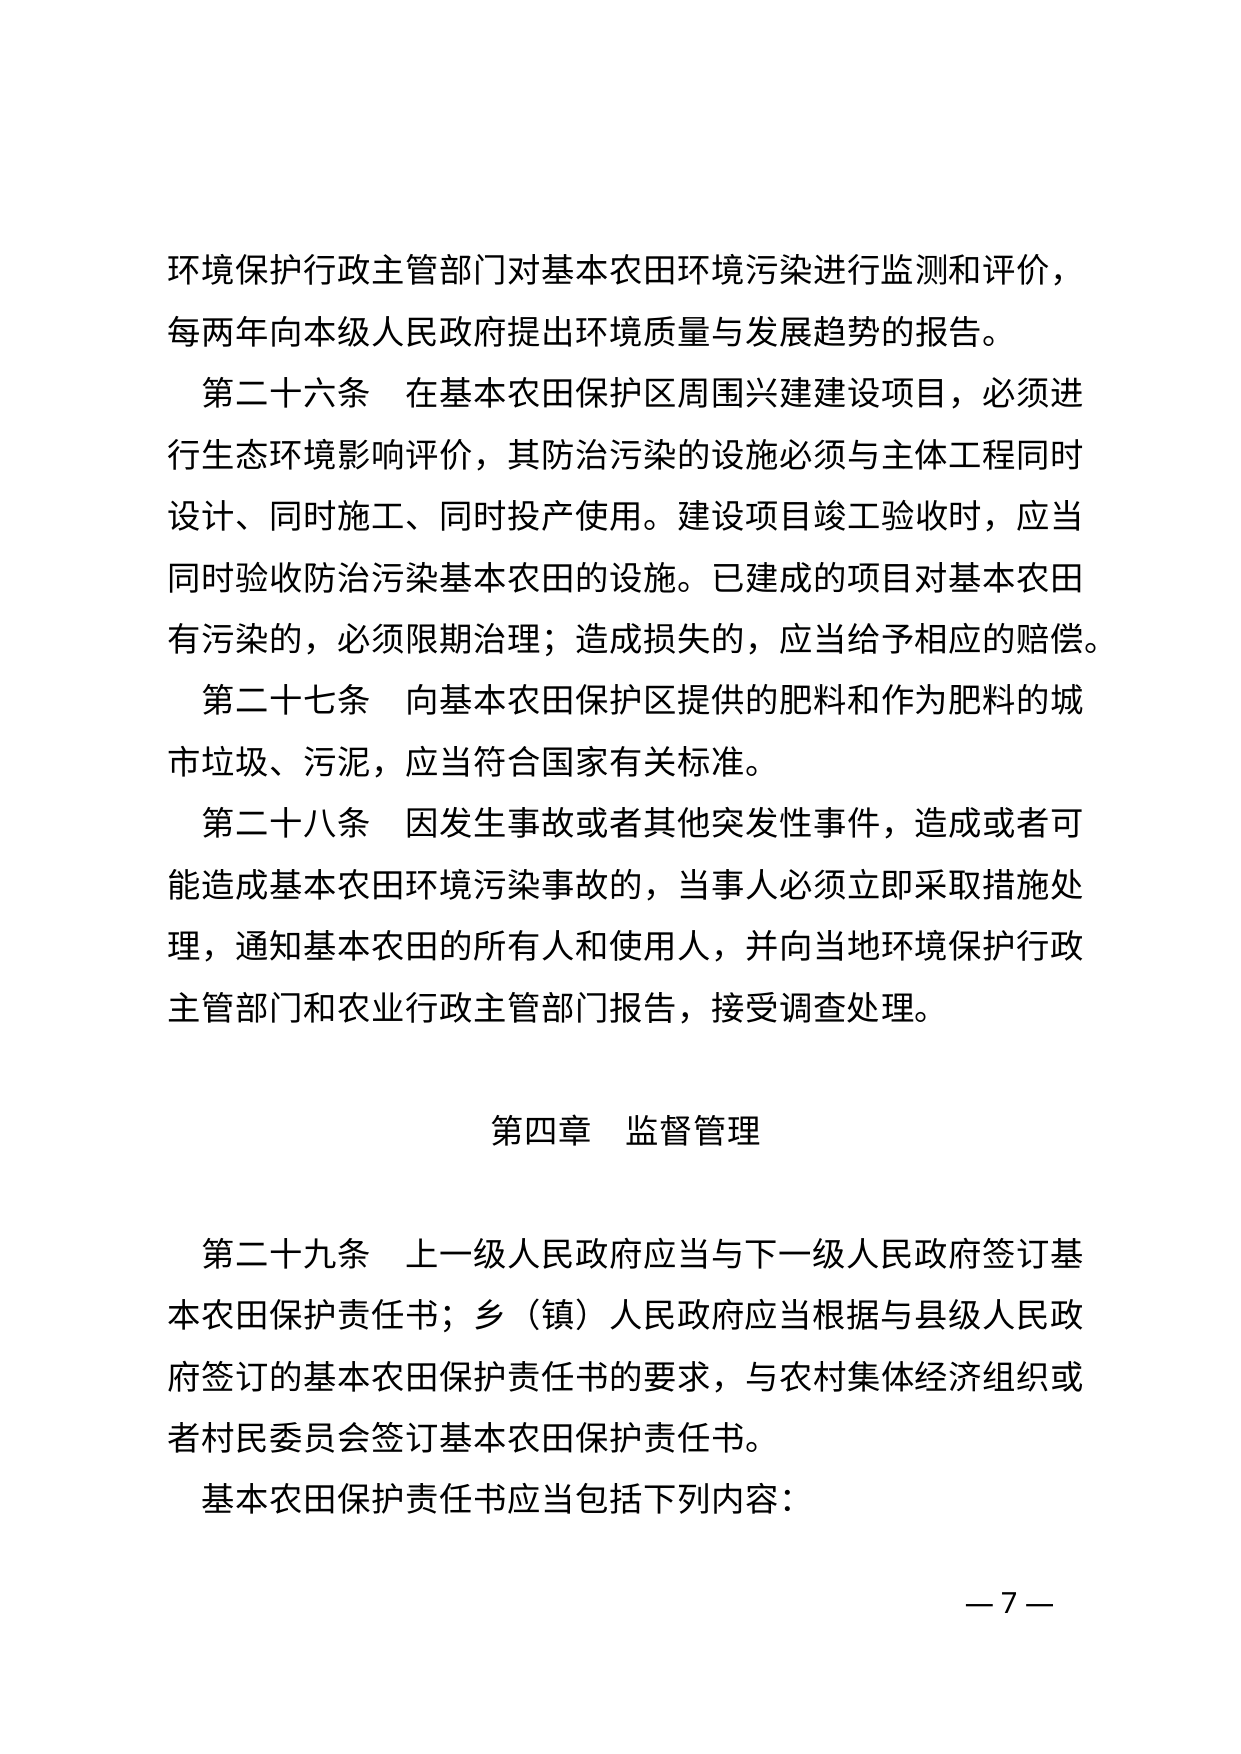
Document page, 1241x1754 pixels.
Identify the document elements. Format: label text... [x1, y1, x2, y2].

text 第二十七条 向基本农田保护区提供的肥料和作为肥料的城市垃圾、污泥，应当符合国家有关标准。 [168, 668, 1084, 791]
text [168, 238, 1084, 361]
text 第二十九条 上一级人民政府应当与下一级人民政府签订基本农田保护责任书；乡（镇）人民政府应当根据与县级人民政府签订的基本农田保护责任书的要求，与农村集体经济组织或者村民委员会签订基本农田保护责任书。 [168, 1221, 1084, 1467]
text 第四章 监督管理 [168, 1098, 1084, 1159]
text 第二十八条 因发生事故或者其他突发性事件，造成或者可能造成基本农田环境污染事故的，当事人必须立即采取措施处理，通知基本农田的所有人和使用人，并向当地环境保护行政主管部门和农业行政主管部门报告，接受调查处理。 [168, 791, 1084, 1037]
text 基本农田保护责任书应当包括下列内容： [168, 1467, 1084, 1528]
text 第二十六条 在基本农田保护区周围兴建建设项目，必须进行生态环境影响评价，其防治污染的设施必须与主体工程同时设计、同时施工、同时投产使用。建设项目竣工验收时，应当同时验收防治污染基本农田的设施。已建成的项目对基本农田有污染的，必须限期治理；造成损失的，应当给予相应的赔偿。 [168, 361, 1084, 668]
